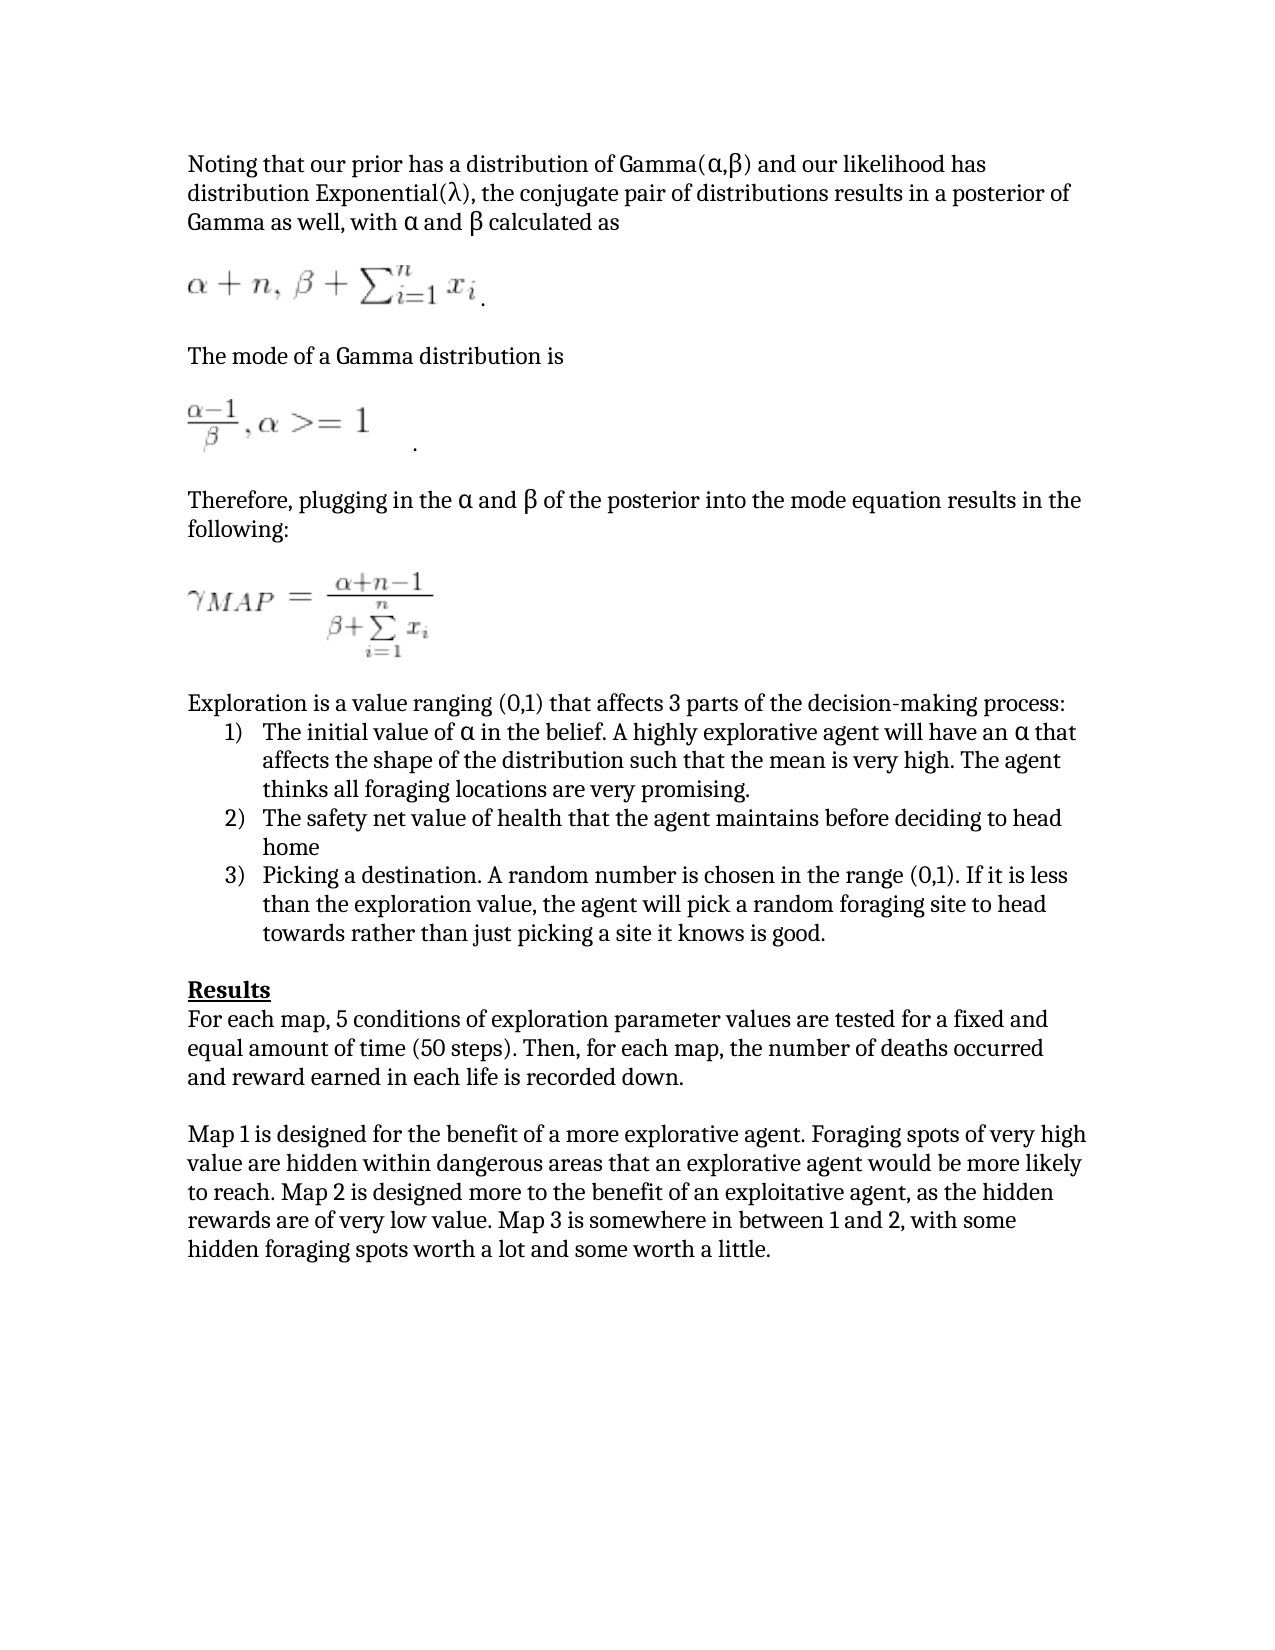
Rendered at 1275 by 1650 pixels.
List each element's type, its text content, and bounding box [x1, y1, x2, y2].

text The mode of a Gamma distribution is [187, 342, 1087, 370]
list The safety net value of health that the agent maintains before deciding to head home [225, 804, 1087, 861]
text Results [187, 976, 1087, 1005]
text Map 1 is designed for the benefit of a more explorative agent. Foraging spots of very high value are hidden within dangerous areas that an explorative agent would be more likely to reach. Map 2 is designed more to the benefit of an exploitative agent, as the hidden rewards are of very low value. Map 3 is somewhere in between 1 and 2, with some hidden foraging spots worth a lot and some worth a little. [187, 1120, 1087, 1264]
picture [187, 399, 369, 452]
text Exploration is a value ranging (0,1) that affects 3 parts of the decision-making process: [187, 689, 1087, 717]
text . [187, 399, 1087, 457]
text Therefore, plugging in the α and β of the posterior into the mode equation results in the following: [187, 486, 1087, 544]
picture [187, 265, 476, 307]
list The initial value of α in the belief. A highly explorative agent will have an α that affects the shape of the distribution such that the mean is very high. The agent thinks all foraging locations are very promising. [225, 717, 1087, 804]
text For each map, 5 conditions of exploration parameter values are tested for a fixed and equal amount of time (50 steps). Then, for each map, the number of deaths occurred and reward earned in each life is recorded down. [187, 1005, 1087, 1091]
list Picking a destination. A random number is chosen in the range (0,1). If it is less than the exploration value, the agent will pick a random foraging site to head towards rather than just picking a site it knows is good. [225, 861, 1087, 947]
text Noting that our prior has a distribution of Gamma(α,β) and our likelihood has distribution Exponential(λ), the conjugate pair of distributions results in a posterior of Gamma as well, with α and β calculated as [187, 150, 1087, 236]
picture [187, 572, 434, 660]
